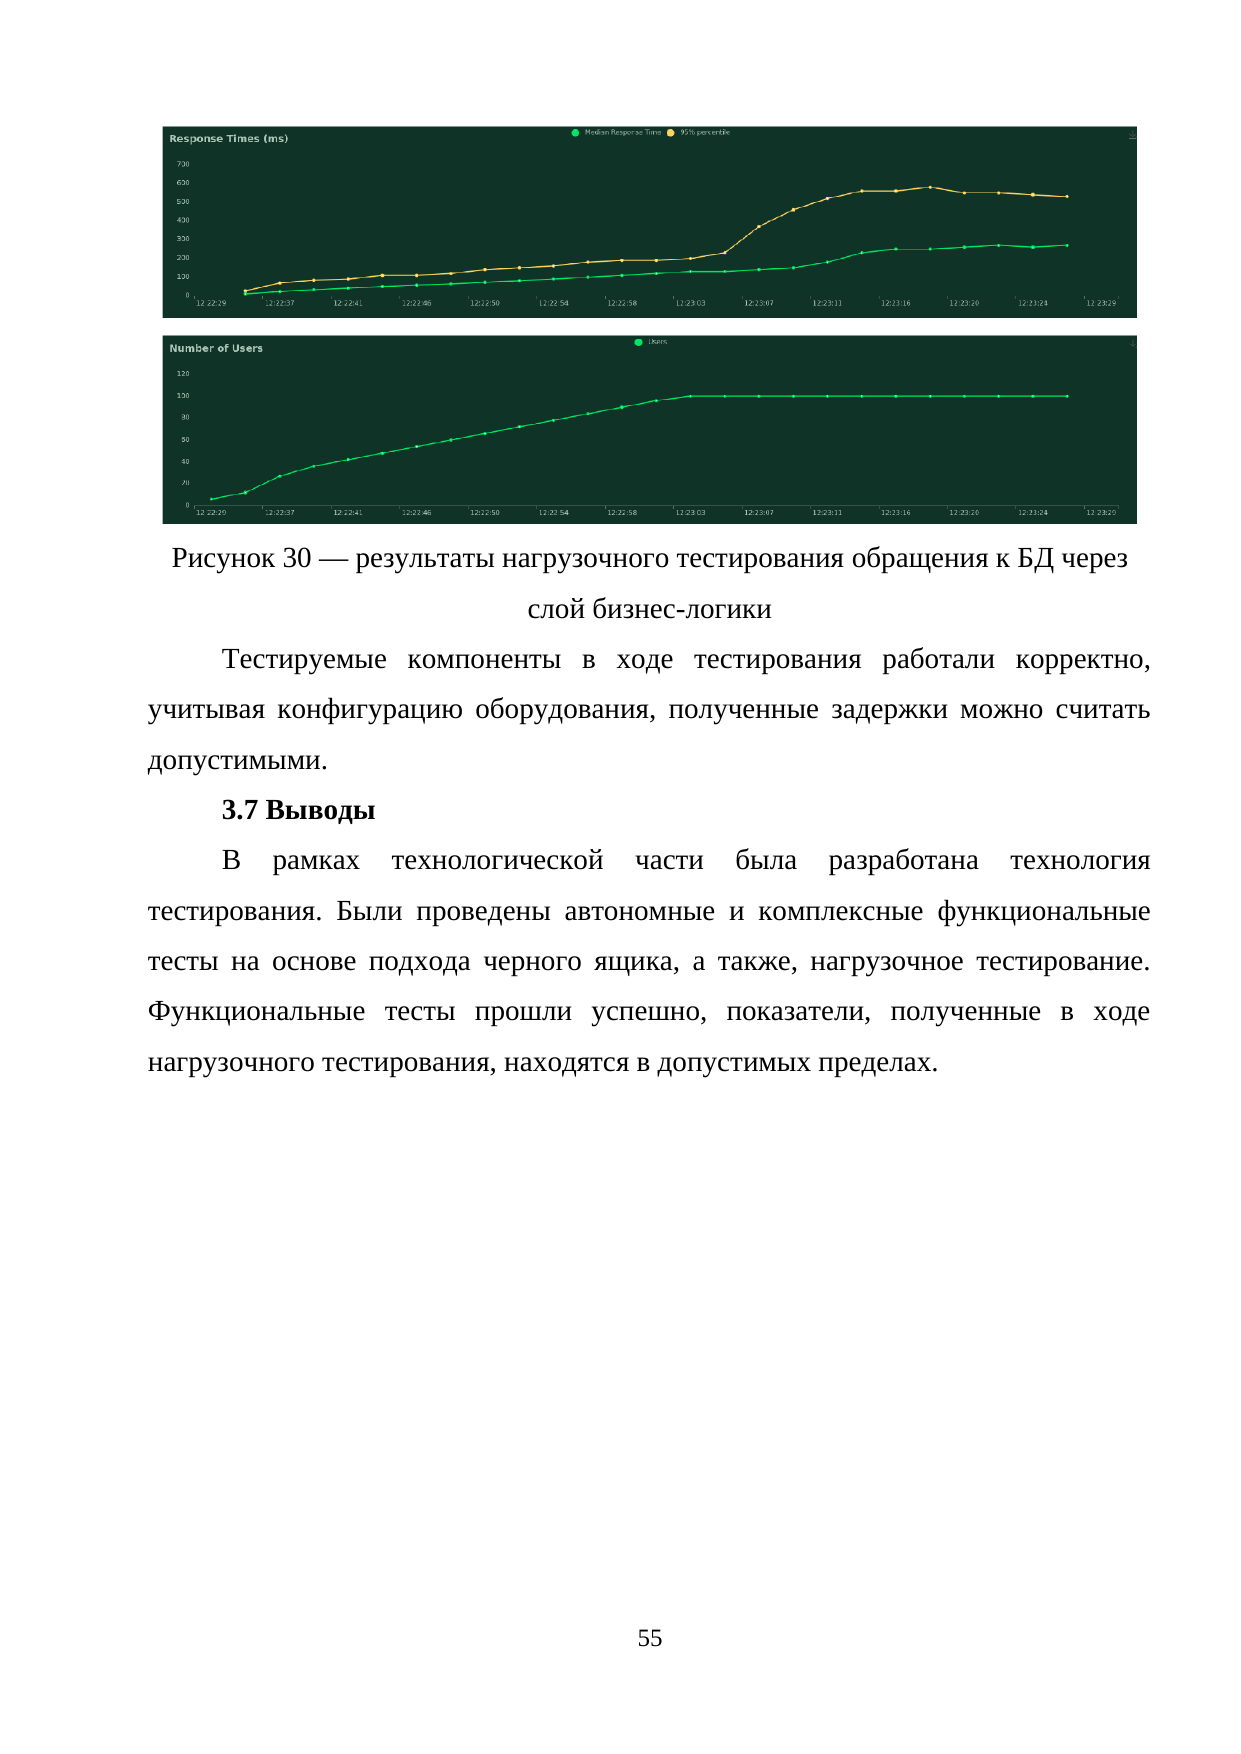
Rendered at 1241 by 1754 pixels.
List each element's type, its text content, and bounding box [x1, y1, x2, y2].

picture [162, 118, 1137, 524]
text Рисунок 30 — результаты нагрузочного тестирования обращения к БД через слой бизнес-логики [148, 541, 1152, 624]
text В рамках технологической части была разработана технология тестирования. Были проведены автономные и комплексные функциональные тесты на основе подхода черного ящика, а также, нагрузочное тестирование. Функциональные тесты прошли успешно, показатели, полученные в ходе нагрузочного тестирования, находятся в допустимых пределах. [148, 842, 1152, 1077]
text Тестируемые компоненты в ходе тестирования работали корректно, учитывая конфигурацию оборудования, полученные задержки можно считать допустимыми. [148, 641, 1152, 775]
subtitle 3.7 Выводы [148, 792, 1152, 826]
